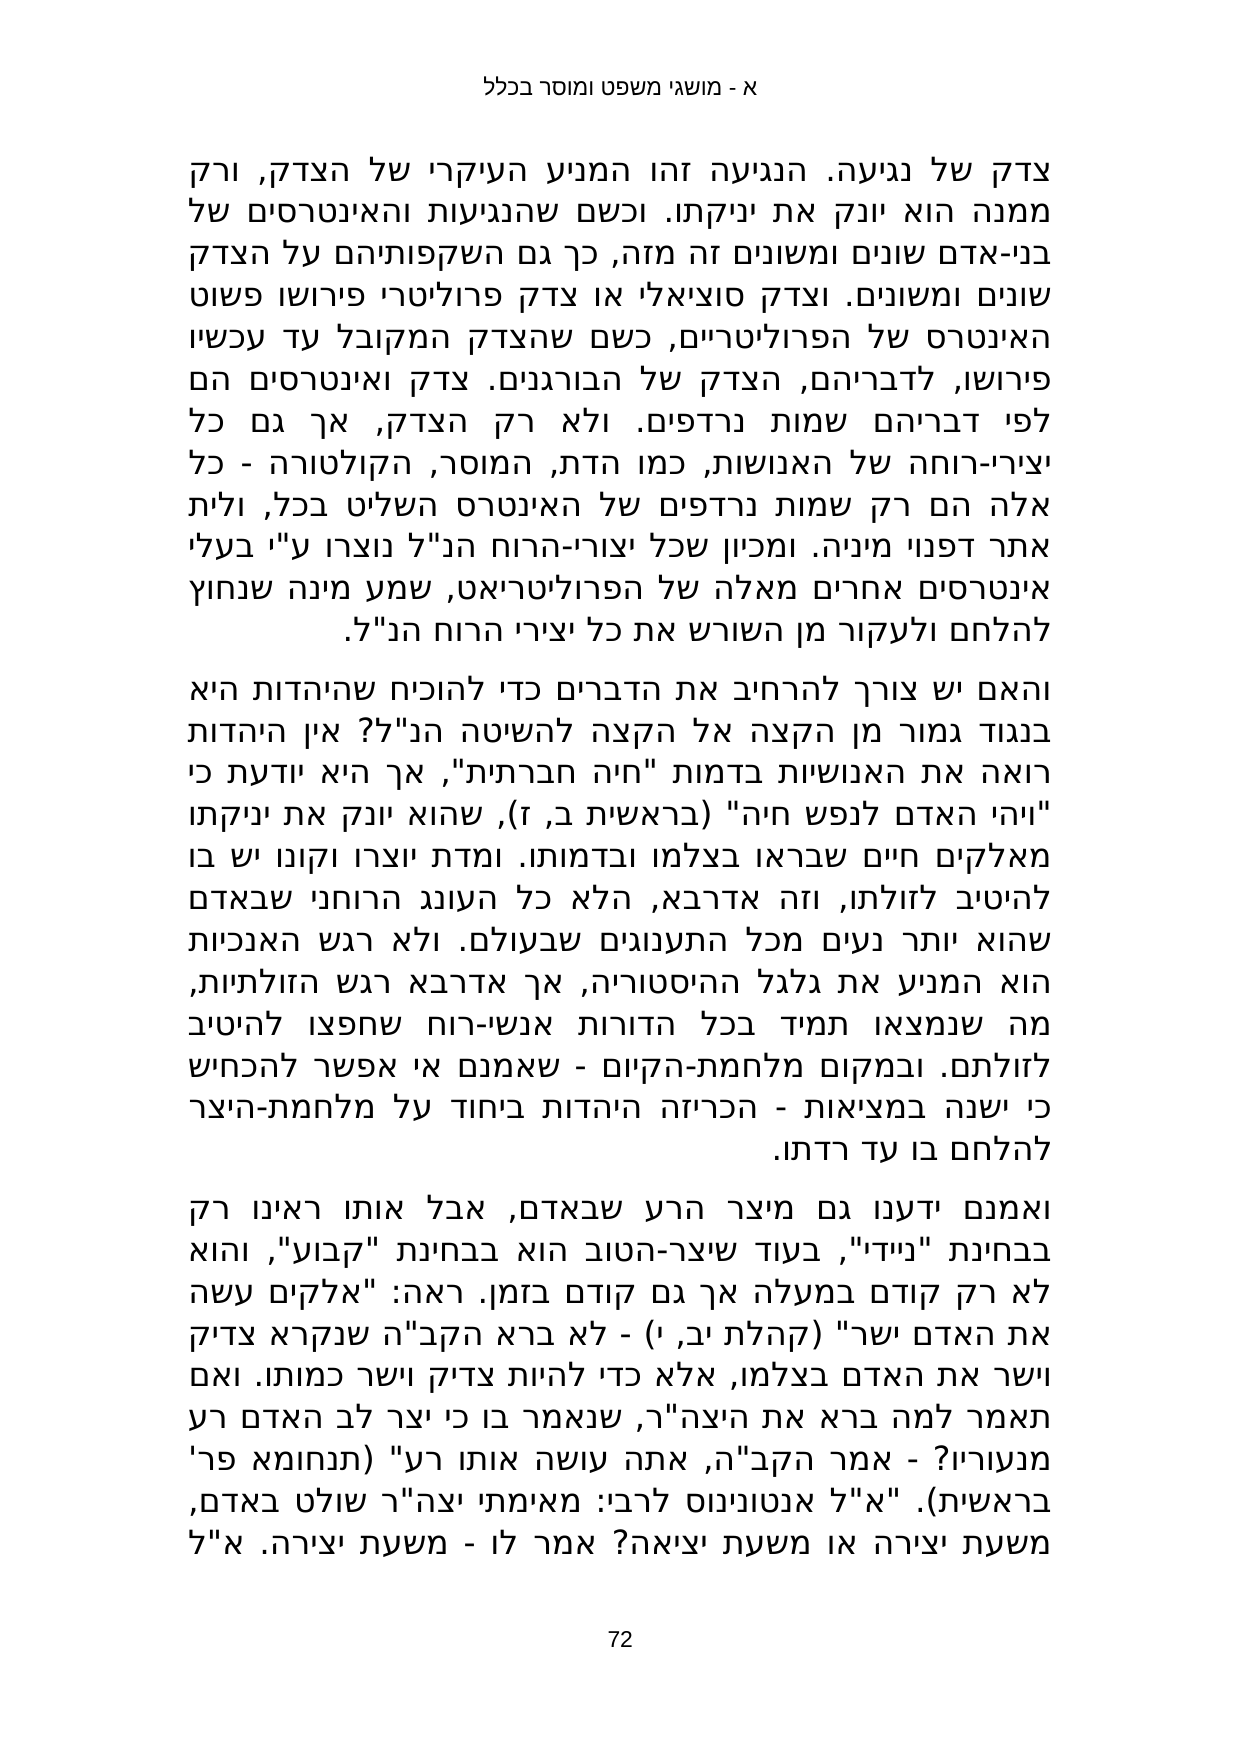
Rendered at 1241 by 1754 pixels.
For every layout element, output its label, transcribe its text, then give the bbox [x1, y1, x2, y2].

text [187, 150, 1053, 649]
text והאם יש צורך להרחיב את הדברים כדי להוכיח שהיהדות היא בנגוד גמור מן הקצה אל הקצה להשיטה הנ"ל? אין היהדות רואה את האנושיות בדמות "חיה חברתית", אך היא יודעת כי "ויהי האדם לנפש חיה" (בראשית ב, ז), שהוא יונק את יניקתו מאלקים חיים שבראו בצלמו ובדמותו. ומדת יוצרו וקונו יש בו להיטיב לזולתו, וזה אדרבא, הלא כל העונג הרוחני שבאדם שהוא יותר נעים מכל התענוגים שבעולם. ולא רגש האנכיות הוא המניע את גלגל ההיסטוריה, אך אדרבא רגש הזולתיות, מה שנמצאו תמיד בכל הדורות אנשי-רוח שחפצו להיטיב לזולתם. ובמקום מלחמת-הקיום - שאמנם אי אפשר להכחיש כי ישנה במציאות - הכריזה היהדות ביחוד על מלחמת-היצר להלחם בו עד רדתו. [187, 669, 1053, 1169]
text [187, 1188, 1053, 1562]
